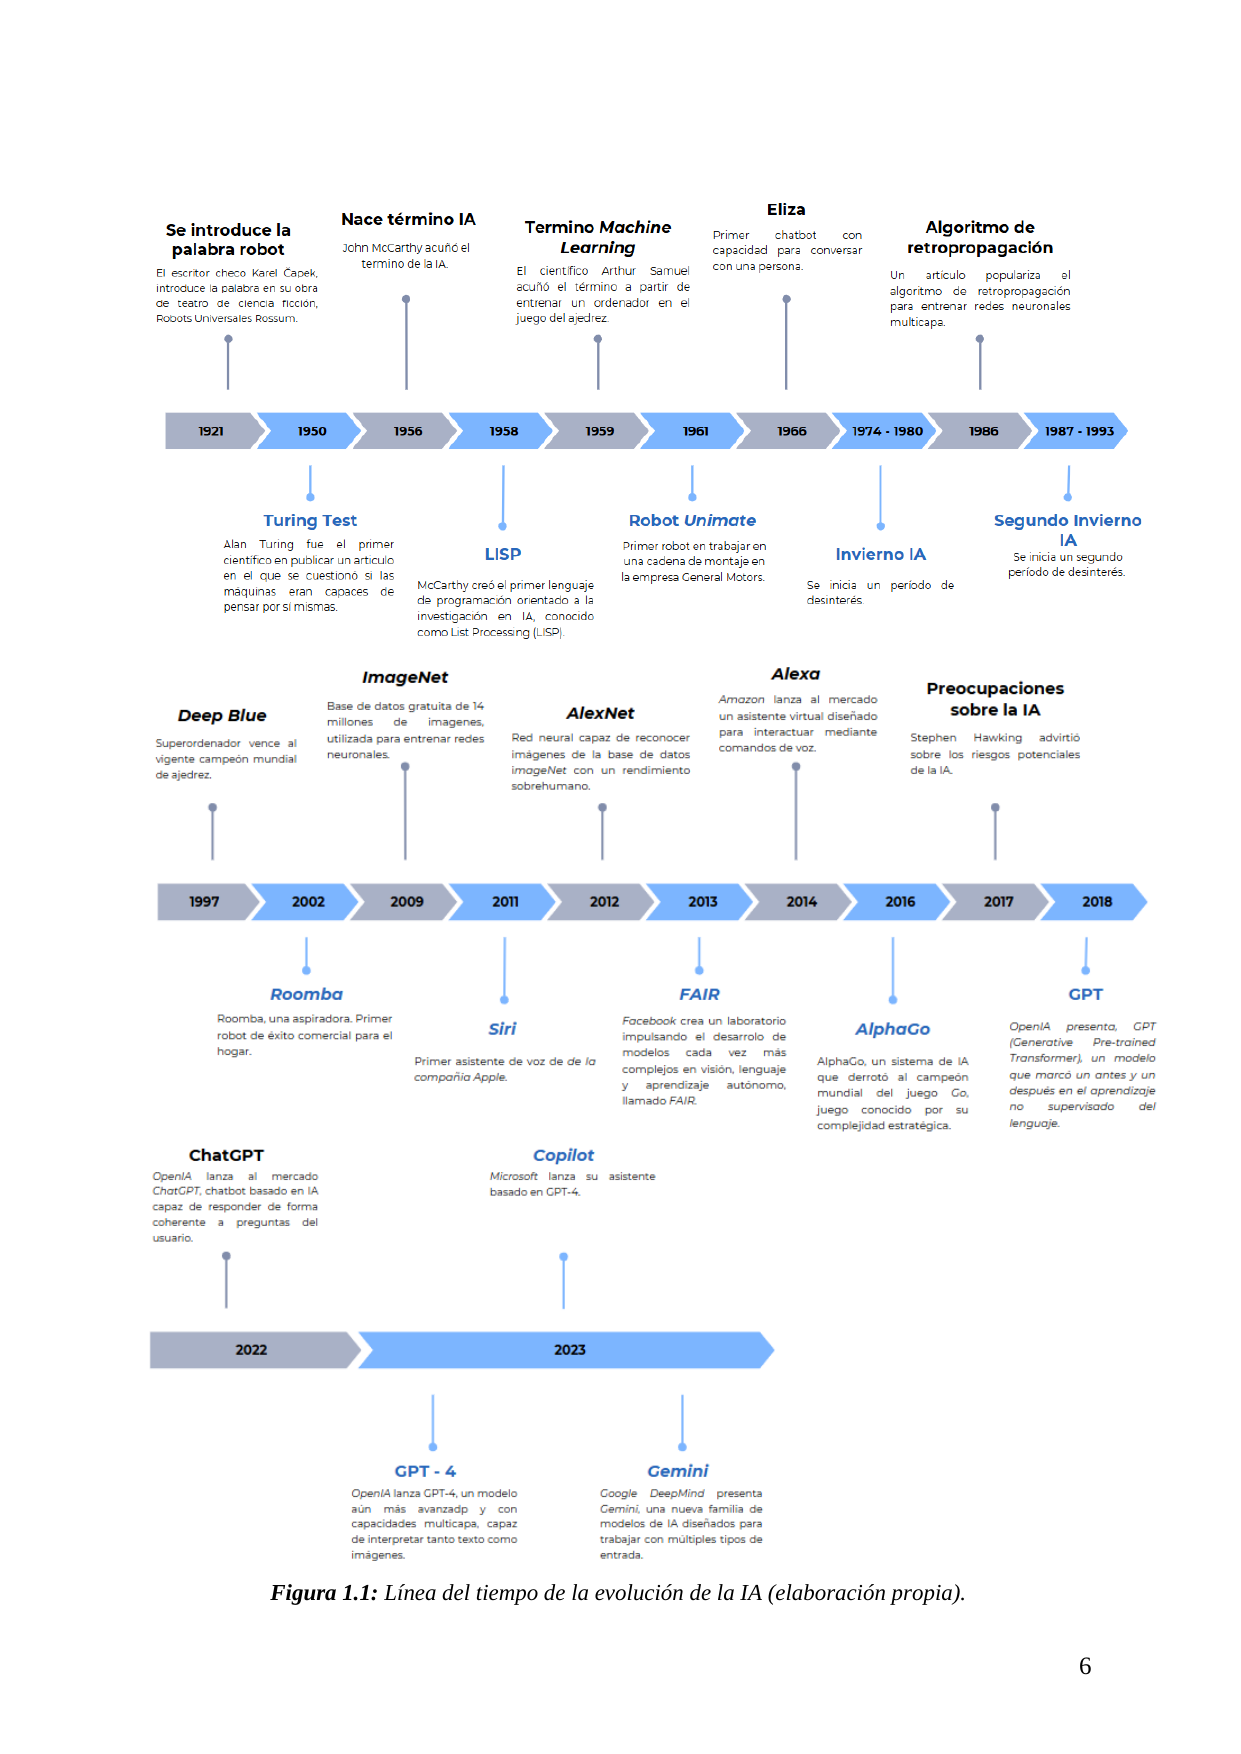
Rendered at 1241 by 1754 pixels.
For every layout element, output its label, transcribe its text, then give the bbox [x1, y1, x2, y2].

picture [147, 200, 1162, 1580]
text Figura 1.1: Línea del tiempo de la evolución de la IA (elaboración propia). [148, 1579, 1091, 1606]
